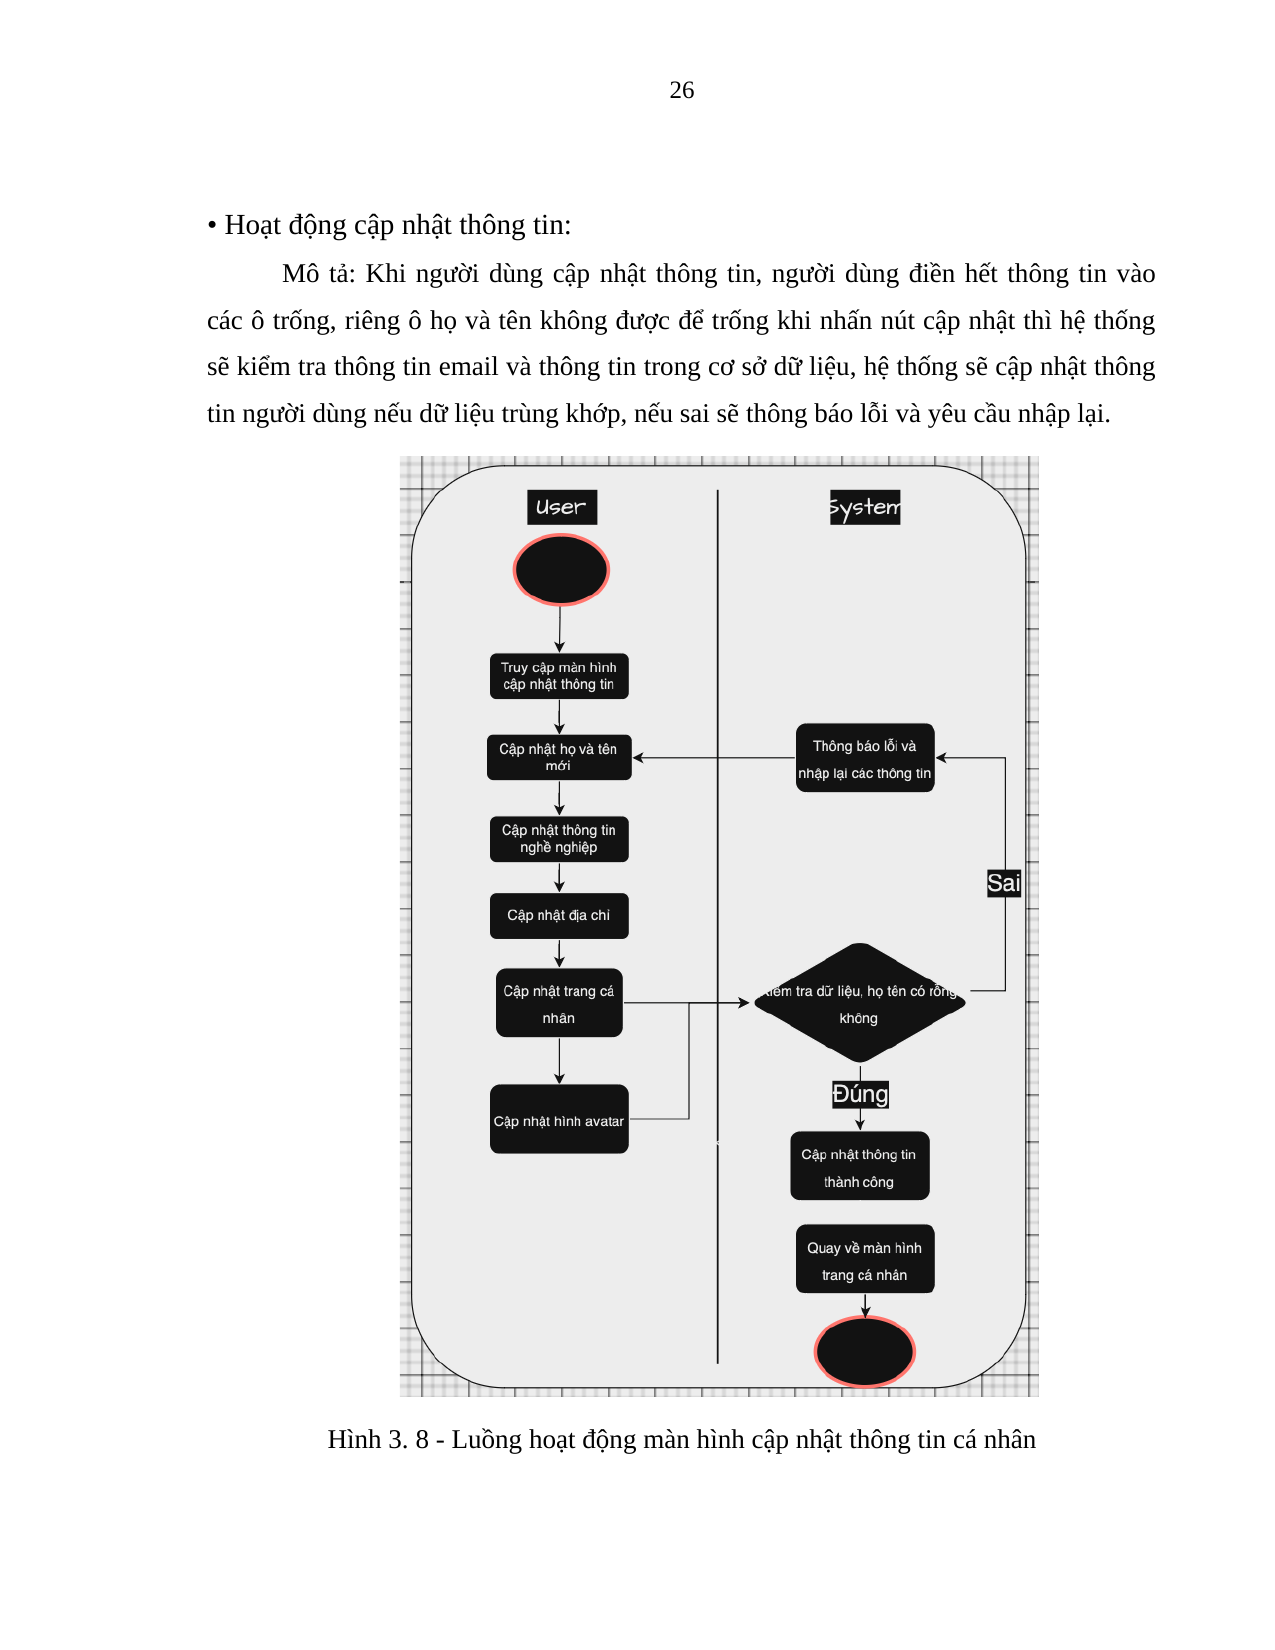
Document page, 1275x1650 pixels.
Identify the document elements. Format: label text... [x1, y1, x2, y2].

picture [399, 456, 1039, 1397]
text Mô tả: Khi người dùng cập nhật thông tin, người dùng điền hết thông tin vào các ô trống, riêng ô họ và tên không được để trống khi nhấn nút cập nhật thì hệ thống sẽ kiểm tra thông tin email và thông tin trong cơ sở dữ liệu, hệ thống sẽ cập nhật thông tin người dùng nếu dữ liệu trùng khớp, nếu sai sẽ thông báo lỗi và yêu cầu nhập lại. [207, 257, 1157, 428]
text • Hoạt động cập nhật thông tin: [207, 207, 1157, 240]
text Hình 3. 8 - Luồng hoạt động màn hình cập nhật thông tin cá nhân [207, 1423, 1157, 1455]
